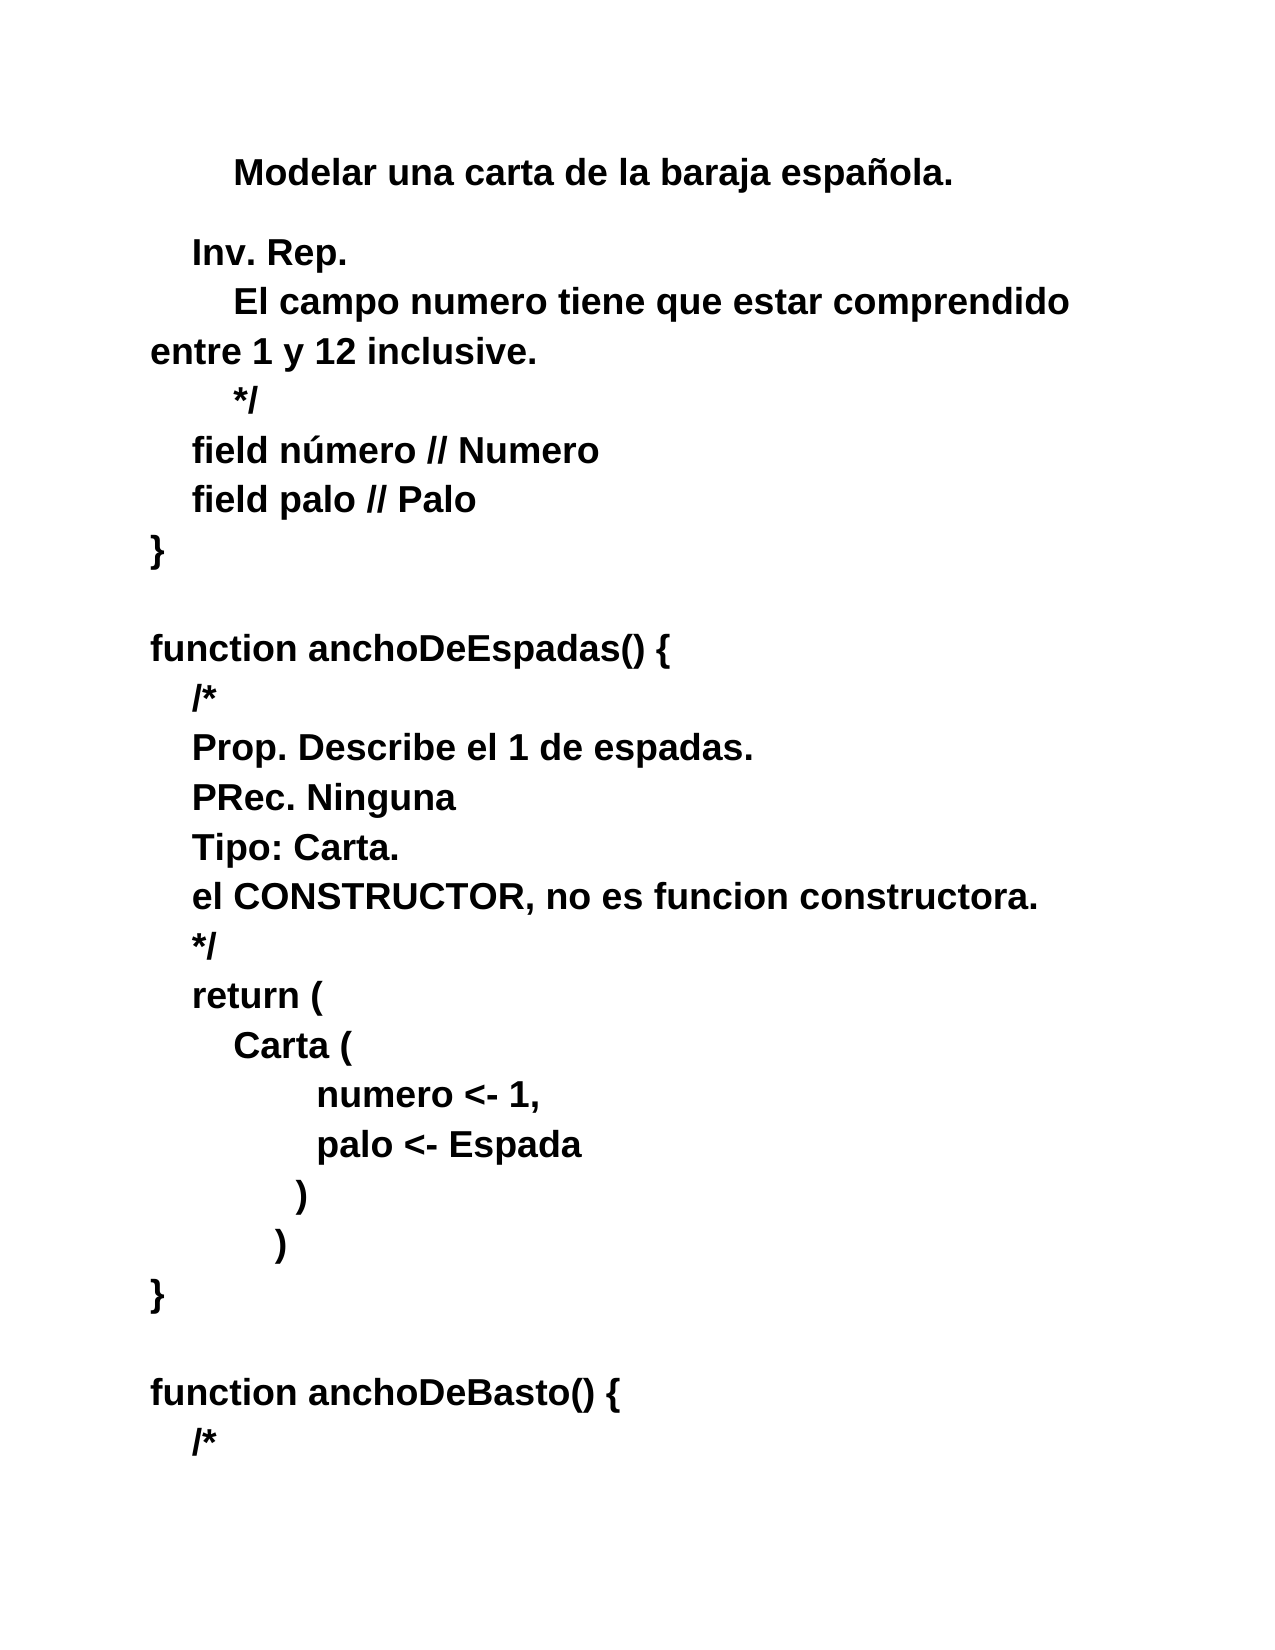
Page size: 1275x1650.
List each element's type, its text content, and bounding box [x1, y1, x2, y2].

text el CONSTRUCTOR, no es funcion constructora. [150, 874, 1125, 917]
text function anchoDeEspadas() { [150, 626, 1125, 669]
text } [150, 1271, 1125, 1314]
text Modelar una carta de la baraja española. [150, 150, 1125, 193]
text */ [150, 924, 1125, 967]
text Tipo: Carta. [150, 825, 1125, 868]
text Carta ( [150, 1023, 1125, 1066]
text function anchoDeBasto() { [150, 1370, 1125, 1413]
text } [150, 527, 1125, 570]
text Prop. Describe el 1 de espadas. [150, 726, 1125, 769]
text */ [150, 378, 1125, 422]
text field número // Numero [150, 428, 1125, 471]
text Inv. Rep. [150, 230, 1125, 273]
text numero <- 1, [150, 1073, 1125, 1116]
text El campo numero tiene que estar comprendido entre 1 y 12 inclusive. [150, 279, 1125, 372]
text field palo // Palo [150, 478, 1125, 521]
text ) [150, 1172, 1125, 1215]
text PRec. Ninguna [150, 775, 1125, 818]
text /* [150, 676, 1125, 719]
text /* [150, 1420, 1125, 1463]
text palo <- Espada [150, 1122, 1125, 1165]
text ) [150, 1221, 1125, 1264]
text return ( [150, 973, 1125, 1017]
